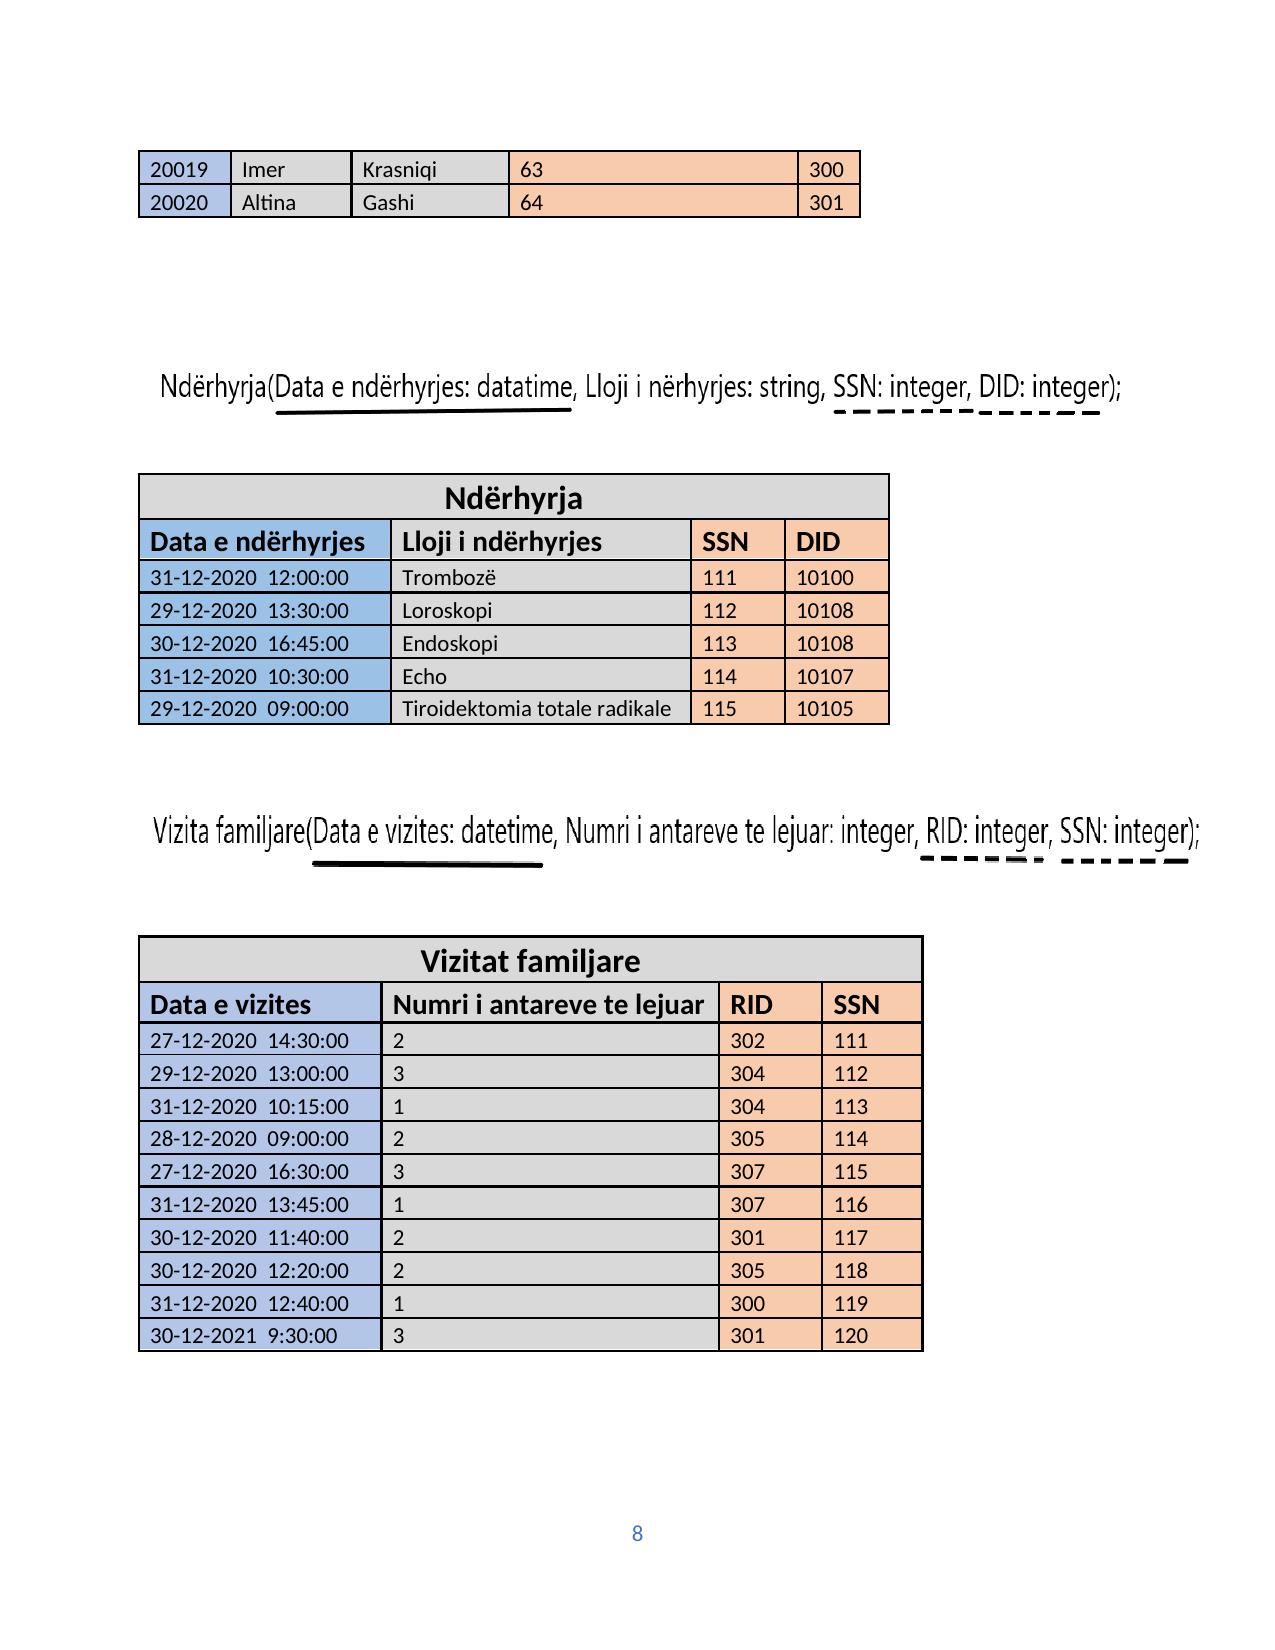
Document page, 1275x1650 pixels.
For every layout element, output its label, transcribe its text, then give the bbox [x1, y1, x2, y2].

table_cell Gashi [353, 185, 508, 216]
table_cell Numri i antareve te lejuar [383, 983, 718, 1021]
table_cell 307 [720, 1155, 821, 1185]
table_cell Tiroidektomia totale radikale [392, 692, 690, 723]
table_cell 118 [823, 1253, 921, 1284]
table_cell 10108 [786, 626, 888, 657]
table_cell 307 [720, 1188, 821, 1218]
table_cell 300 [799, 152, 859, 183]
table_cell 3 [383, 1155, 718, 1185]
table_cell Lloji i ndërhyrjes [392, 520, 690, 558]
table_cell 20019 [140, 152, 230, 183]
table_cell 10107 [786, 659, 888, 690]
table_cell 300 [720, 1286, 821, 1317]
table_cell 31-12-2020 13:45:00 [140, 1188, 380, 1218]
table_cell 301 [720, 1220, 821, 1251]
table_cell 111 [692, 561, 784, 591]
table_cell 301 [799, 185, 859, 216]
table_cell Krasniqi [353, 152, 508, 183]
table_cell 29-12-2020 13:30:00 [140, 594, 390, 624]
table_cell 10105 [786, 692, 888, 723]
table_cell Trombozë [392, 561, 690, 591]
table_cell 301 [720, 1319, 821, 1349]
picture [150, 338, 1163, 454]
table_cell Echo [392, 659, 690, 690]
table_cell 120 [823, 1319, 921, 1349]
table_cell 30-12-2020 16:45:00 [140, 626, 390, 657]
table_header Vizitat familjare [140, 938, 921, 981]
table_cell 115 [823, 1155, 921, 1185]
table_cell 3 [383, 1319, 718, 1349]
table_cell 1 [383, 1089, 718, 1120]
table_cell 305 [720, 1122, 821, 1153]
table_cell 30-12-2021 9:30:00 [140, 1319, 380, 1349]
table_cell 112 [823, 1056, 921, 1087]
table_cell 64 [510, 185, 797, 216]
table_cell 117 [823, 1220, 921, 1251]
table_cell 113 [823, 1089, 921, 1120]
table_cell SSN [692, 520, 784, 558]
table_cell 111 [823, 1024, 921, 1054]
table_cell 2 [383, 1220, 718, 1251]
table_header Ndërhyrja [140, 475, 888, 518]
table_cell 30-12-2020 11:40:00 [140, 1220, 380, 1251]
table_cell 116 [823, 1188, 921, 1218]
table_cell DID [786, 520, 888, 558]
table_cell 10108 [786, 594, 888, 624]
picture [150, 785, 1238, 917]
table_cell RID [720, 983, 821, 1021]
table_cell 113 [692, 626, 784, 657]
table_cell Imer [232, 152, 350, 183]
table_cell SSN [823, 983, 921, 1021]
table_cell Endoskopi [392, 626, 690, 657]
table_cell 112 [692, 594, 784, 624]
table_cell 114 [692, 659, 784, 690]
table_cell 27-12-2020 16:30:00 [140, 1155, 380, 1185]
table_cell 305 [720, 1253, 821, 1284]
table_cell 304 [720, 1089, 821, 1120]
table_cell 304 [720, 1056, 821, 1087]
table_cell 119 [823, 1286, 921, 1317]
table_cell 29-12-2020 13:00:00 [140, 1055, 380, 1087]
table_cell 63 [510, 152, 797, 183]
table_cell 2 [383, 1024, 718, 1054]
table_cell 1 [383, 1188, 718, 1218]
table_cell 31-12-2020 10:15:00 [140, 1089, 380, 1120]
table_cell 31-12-2020 10:30:00 [140, 659, 390, 690]
table_cell Data e ndërhyrjes [140, 520, 390, 558]
table_cell 3 [383, 1056, 718, 1087]
table_cell Loroskopi [392, 594, 690, 624]
table_cell 10100 [786, 561, 888, 591]
table_cell 114 [823, 1122, 921, 1153]
table_cell 31-12-2020 12:40:00 [140, 1286, 380, 1317]
table_cell 115 [692, 692, 784, 723]
table_cell 302 [720, 1024, 821, 1054]
table_cell 1 [383, 1286, 718, 1317]
table_cell 2 [383, 1253, 718, 1284]
table_cell 29-12-2020 09:00:00 [140, 692, 390, 723]
table_cell 2 [383, 1122, 718, 1153]
table_cell 27-12-2020 14:30:00 [140, 1024, 380, 1054]
table_cell Data e vizites [140, 983, 380, 1021]
table_cell Altina [232, 185, 350, 216]
table_cell 31-12-2020 12:00:00 [140, 561, 390, 591]
table_cell 30-12-2020 12:20:00 [140, 1253, 380, 1284]
table_cell 20020 [140, 185, 230, 216]
table_cell 28-12-2020 09:00:00 [140, 1122, 380, 1153]
